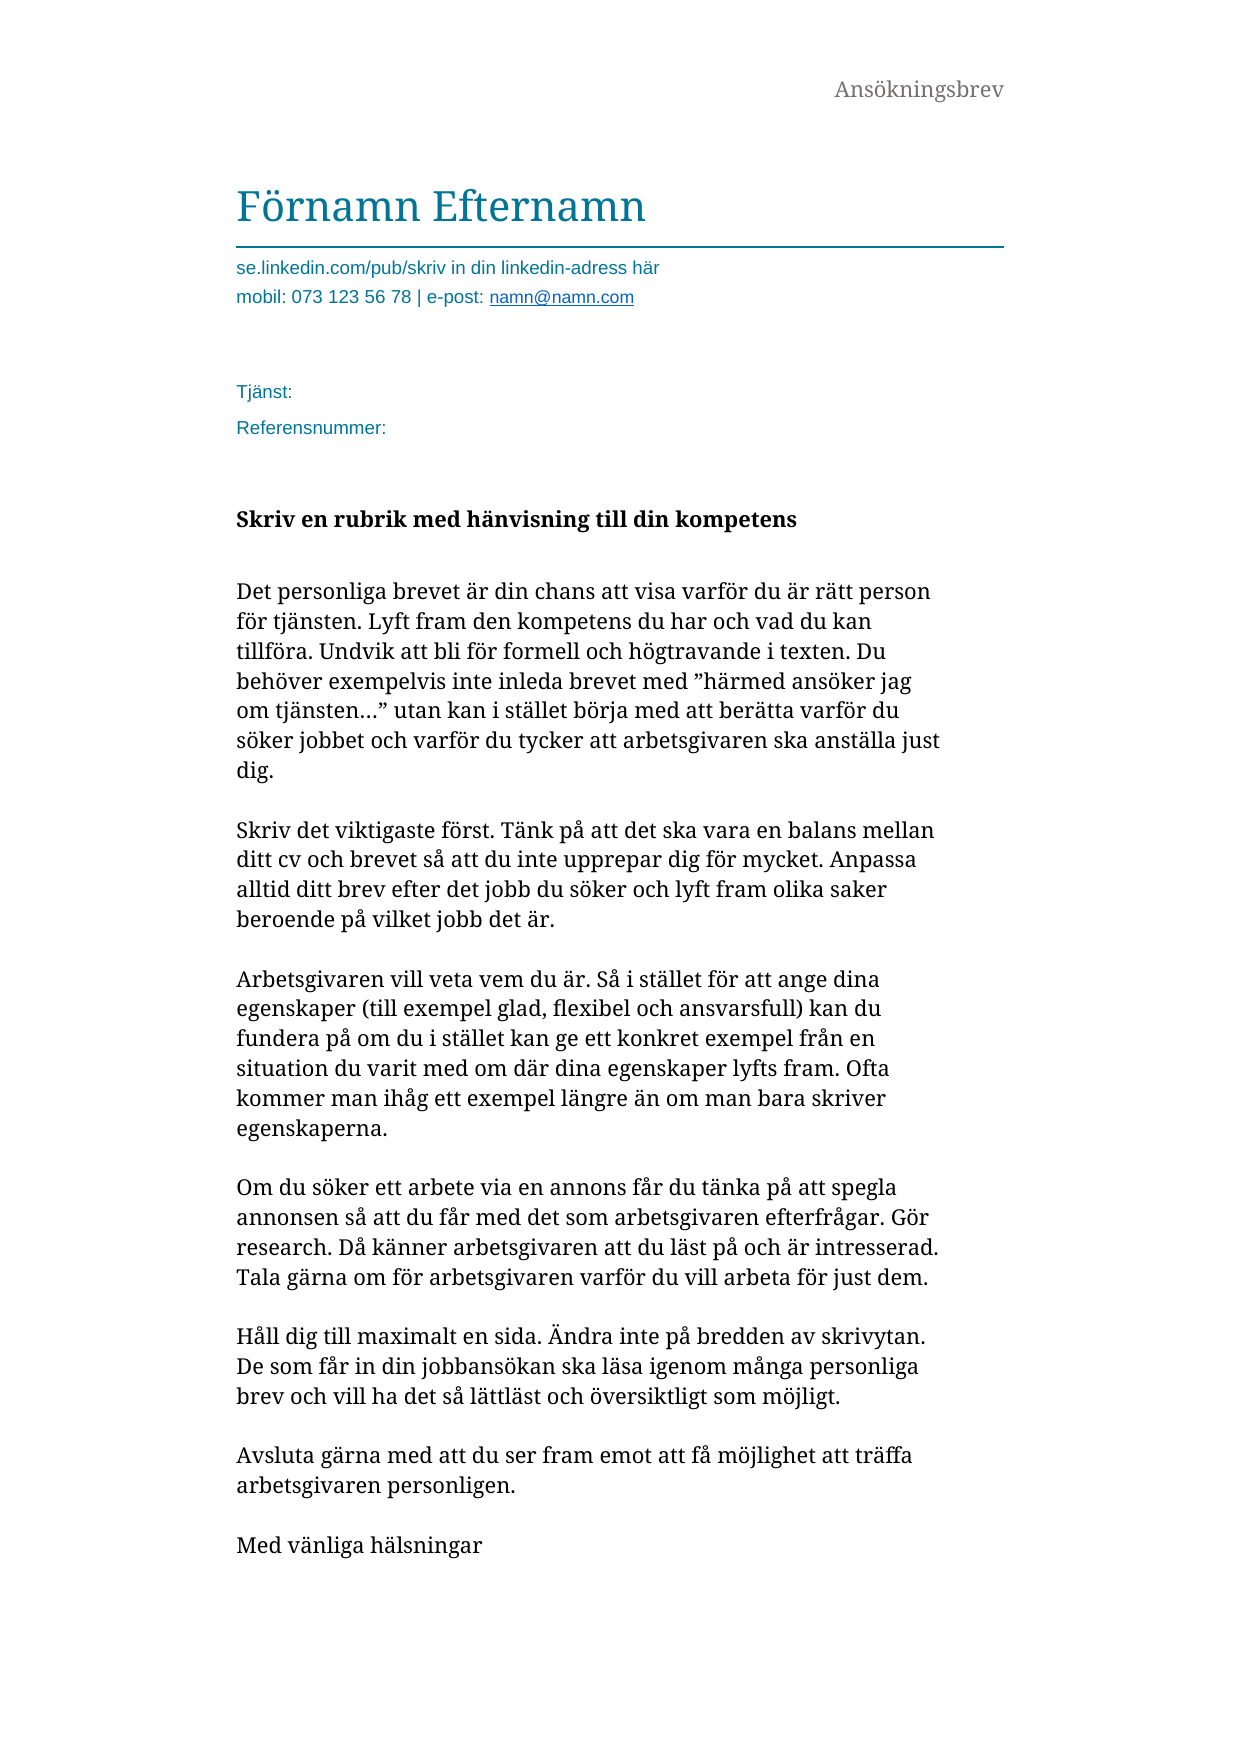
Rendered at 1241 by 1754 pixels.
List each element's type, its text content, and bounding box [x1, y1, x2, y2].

text Det personliga brevet är din chans att visa varför du är rätt person för tjänsten. Lyft fram den kompetens du har och vad du kan tillföra. Undvik att bli för formell och högtravande i texten. Du behöver exempelvis inte inleda brevet med ”härmed ansöker jag om tjänsten…” utan kan i stället börja med att berätta varför du söker jobbet och varför du tycker att arbetsgivaren ska anställa just dig. [236, 576, 945, 785]
text Håll dig till maximalt en sida. Ändra inte på bredden av skrivytan. De som får in din jobbansökan ska läsa igenom många personliga brev och vill ha det så lättläst och översiktligt som möjligt. [236, 1321, 945, 1410]
subtitle Referensnummer: [236, 409, 945, 438]
subtitle Skriv en rubrik med hänvisning till din kompetens [236, 504, 945, 534]
text Med vänliga hälsningar [236, 1529, 945, 1559]
subtitle se.linkedin.com/pub/skriv in din linkedin-adress här mobil: 073 123 56 78 | e-post: namn@namn.com [236, 248, 1004, 308]
text Om du söker ett arbete via en annons får du tänka på att spegla annonsen så att du får med det som arbetsgivaren efterfrågar. Gör research. Då känner arbetsgivaren att du läst på och är intresserad. Tala gärna om för arbetsgivaren varför du vill arbeta för just dem. [236, 1172, 945, 1291]
text Arbetsgivaren vill veta vem du är. Så i stället för att ange dina egenskaper (till exempel glad, flexibel och ansvarsfull) kan du fundera på om du i stället kan ge ett konkret exempel från en situation du varit med om där dina egenskaper lyfts fram. Ofta kommer man ihåg ett exempel längre än om man bara skriver egenskaperna. [236, 963, 945, 1142]
text Skriv det viktigaste först. Tänk på att det ska vara en balans mellan ditt cv och brevet så att du inte upprepar dig för mycket. Anpassa alltid ditt brev efter det jobb du söker och lyft fram olika saker beroende på vilket jobb det är. [236, 814, 945, 934]
text Avsluta gärna med att du ser fram emot att få möjlighet att träffa arbetsgivaren personligen. [236, 1440, 945, 1500]
subtitle Tjänst: [236, 374, 945, 403]
